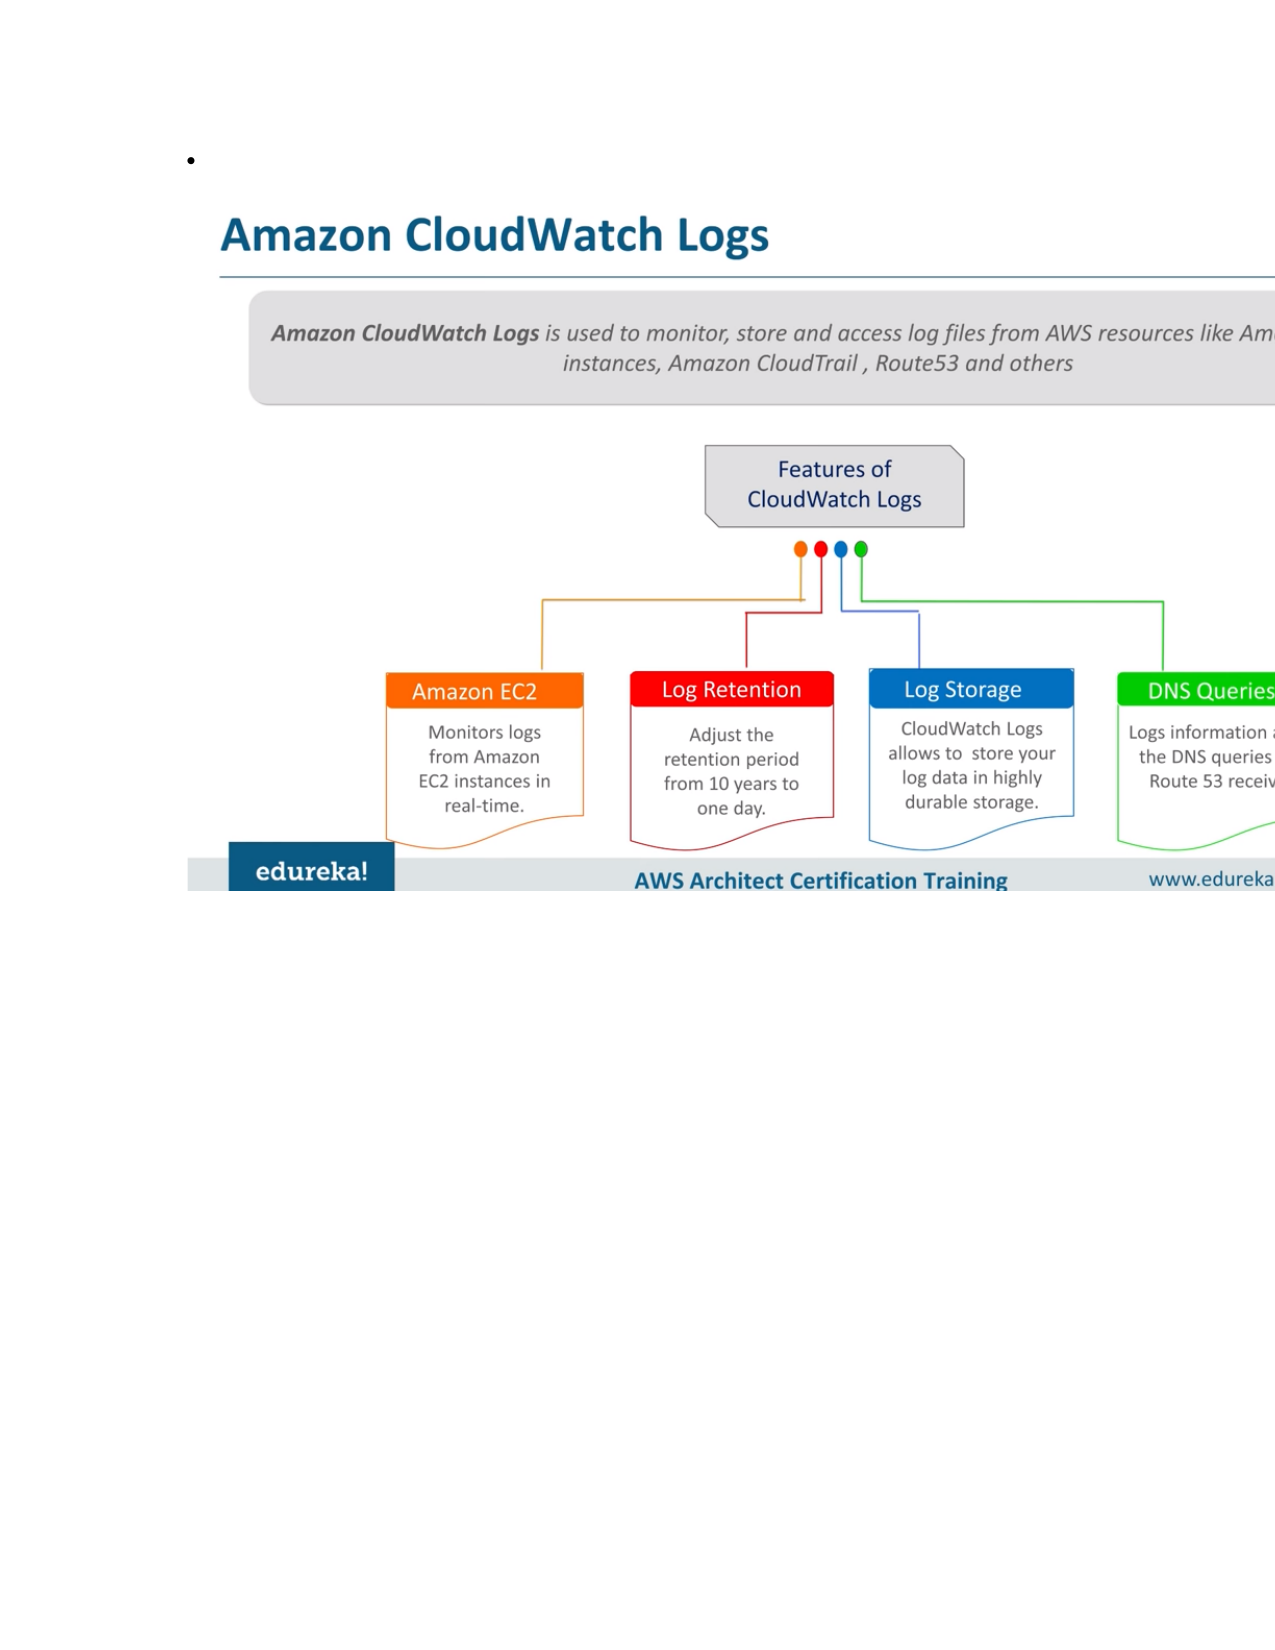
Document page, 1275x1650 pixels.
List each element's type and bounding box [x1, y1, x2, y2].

picture [287, 858, 368, 886]
picture [251, 860, 286, 886]
picture [187, 178, 1275, 891]
